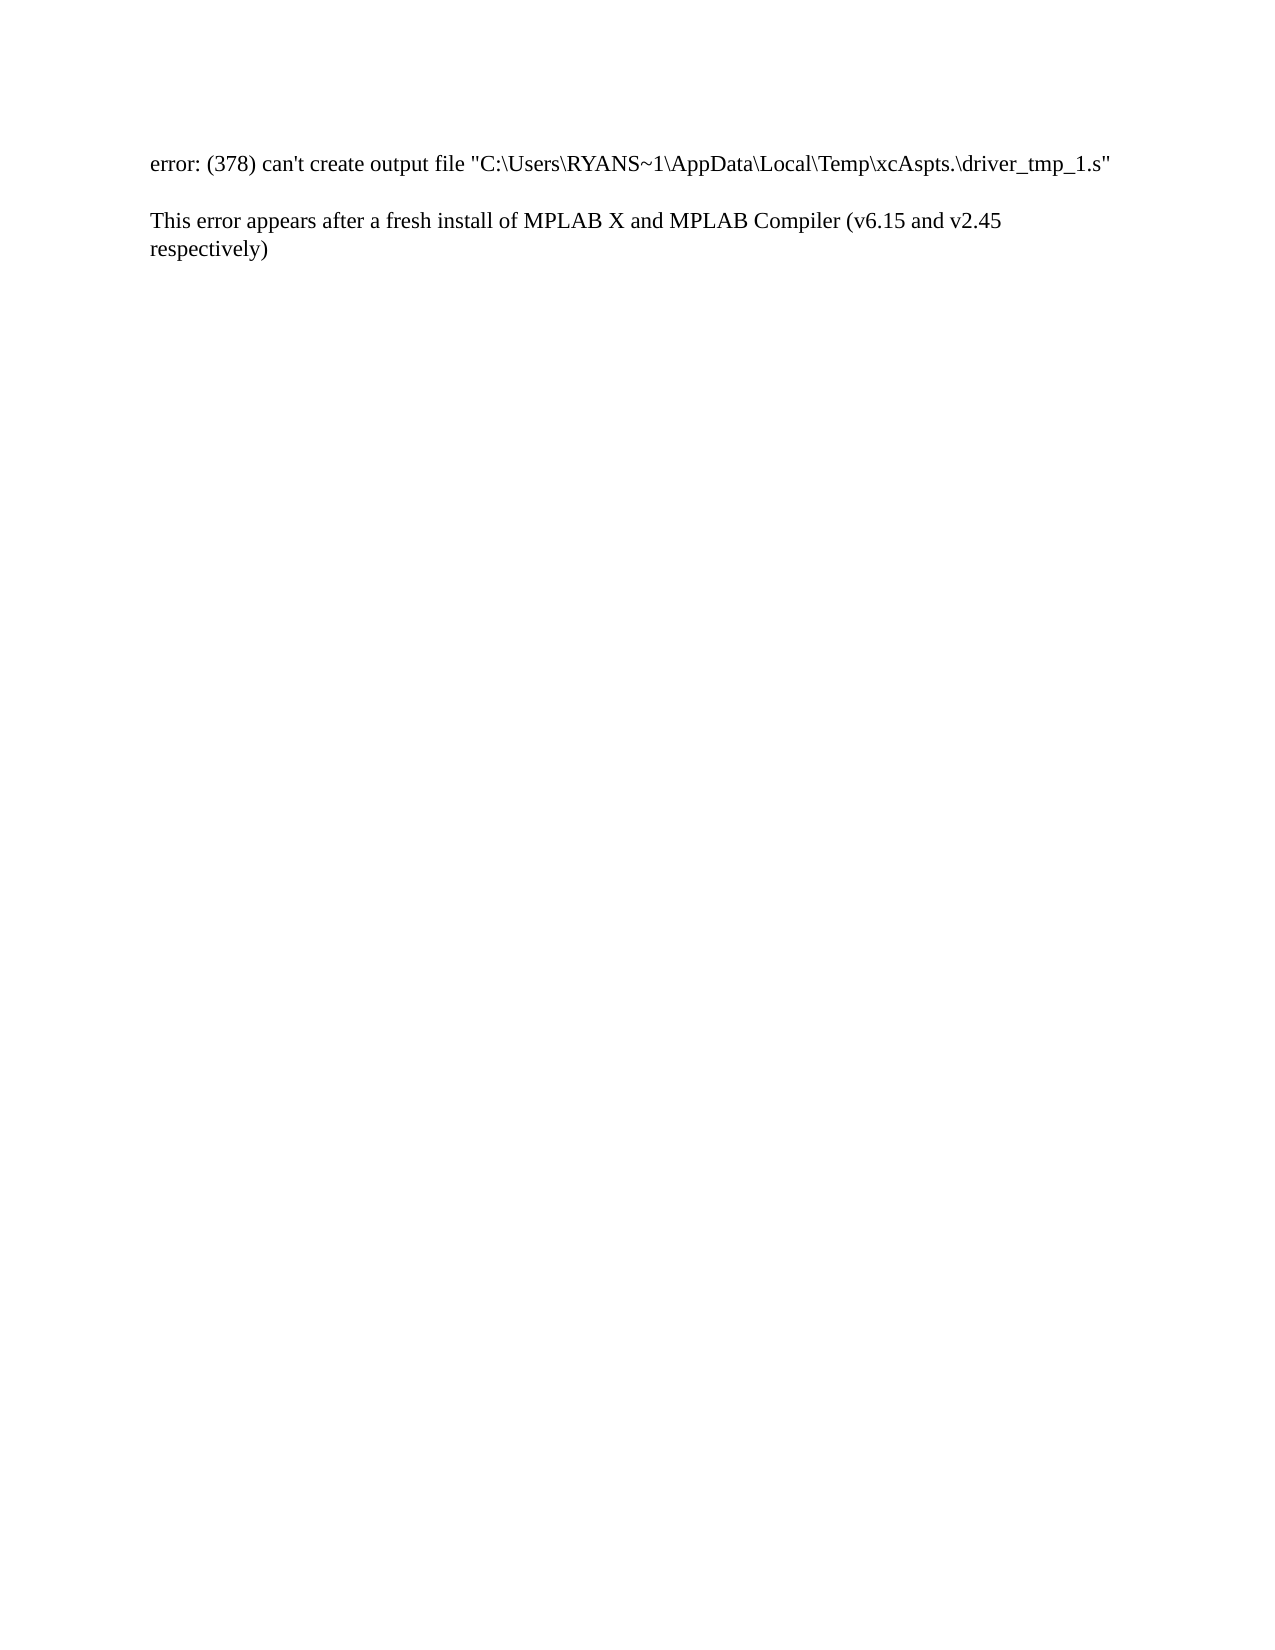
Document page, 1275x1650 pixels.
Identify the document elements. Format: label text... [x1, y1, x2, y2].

text error: (378) can't create output file "C:\Users\RYANS~1\AppData\Local\Temp\xcAspts.\driver_tmp_1.s" This error appears after a fresh install of MPLAB X and MPLAB Compiler (v6.15 and v2.45 respectively) [150, 150, 1125, 318]
